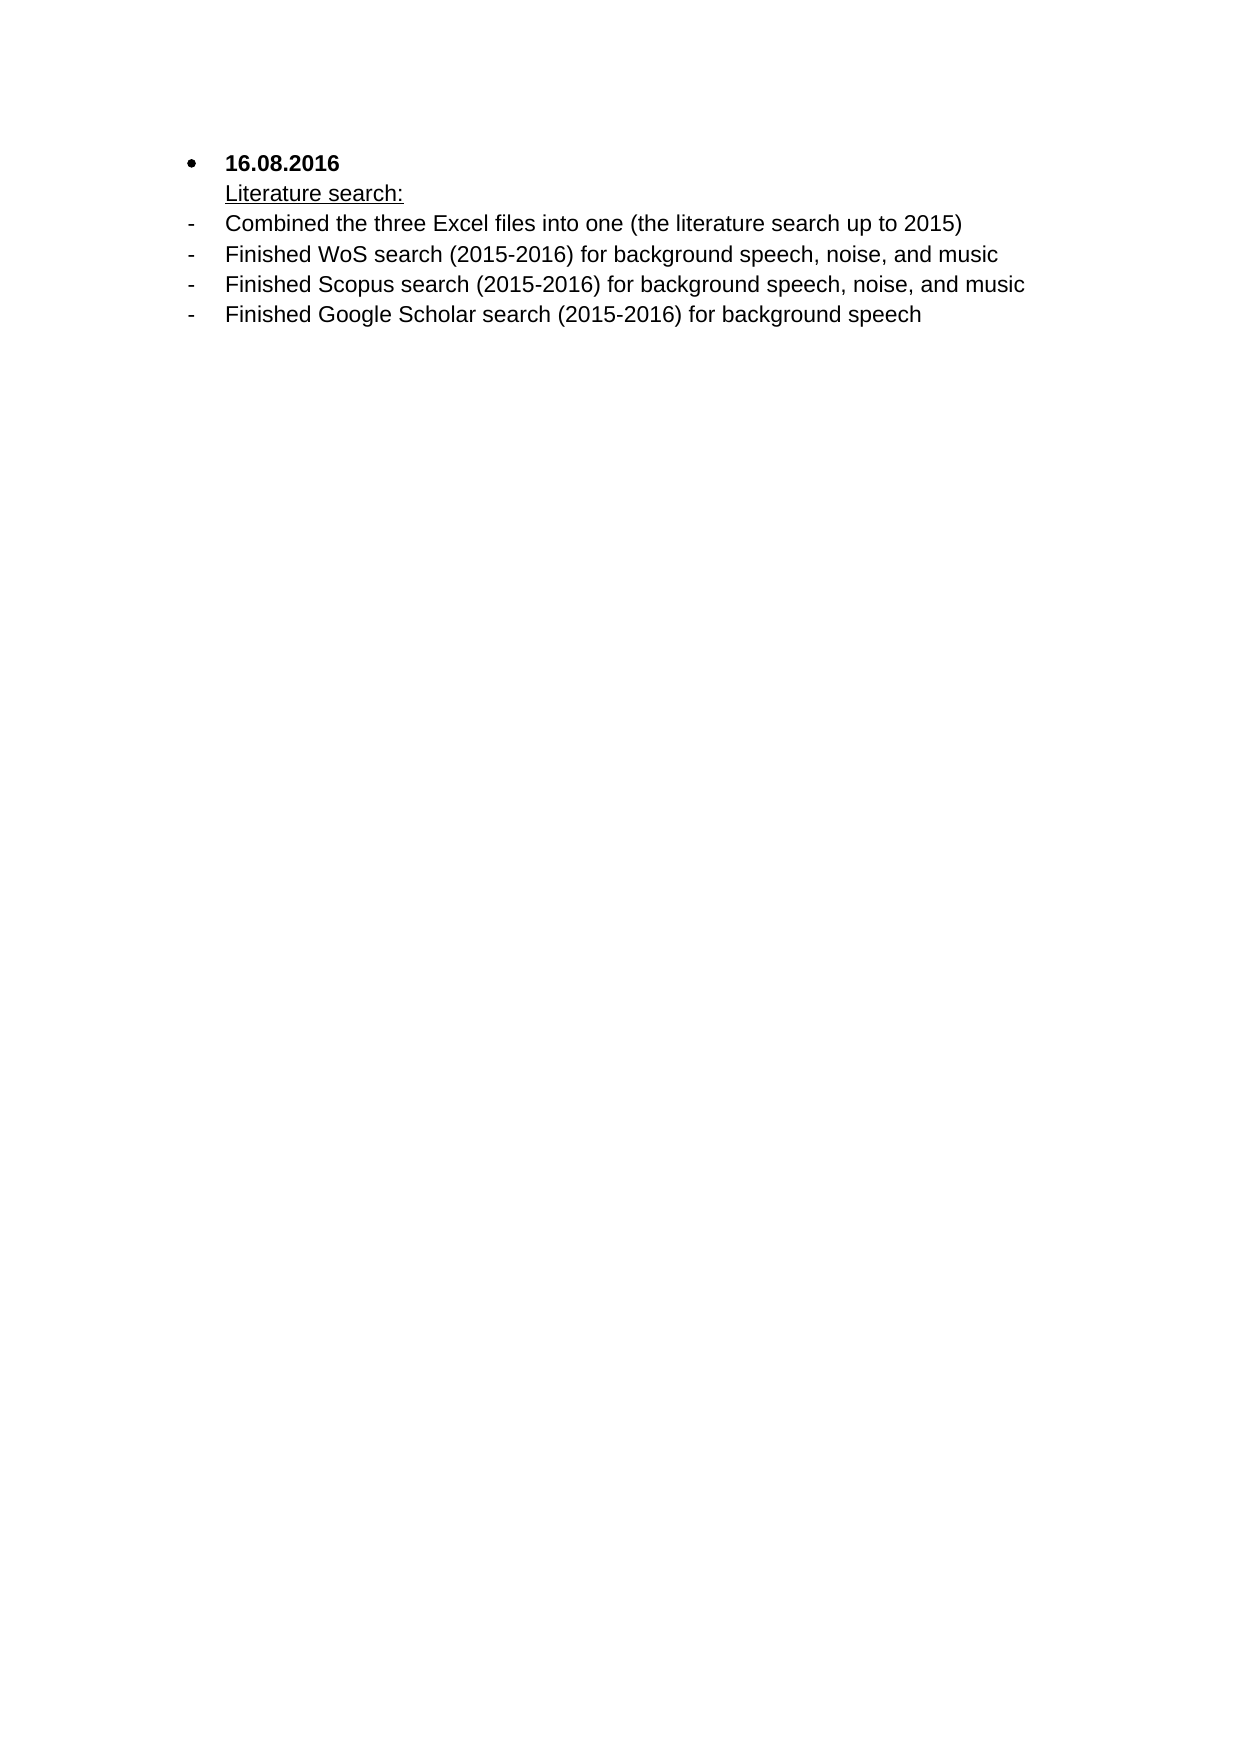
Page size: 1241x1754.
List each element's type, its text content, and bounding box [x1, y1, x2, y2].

list Combined the three Excel files into one (the literature search up to 2015) [187, 210, 1090, 237]
list Literature search: [225, 180, 1090, 207]
list Finished Google Scholar search (2015-2016) for background speech [187, 301, 1090, 327]
list Finished WoS search (2015-2016) for background speech, noise, and music [187, 241, 1090, 267]
list Finished Scopus search (2015-2016) for background speech, noise, and music [187, 271, 1090, 297]
list 16.08.2016 [187, 150, 1090, 176]
